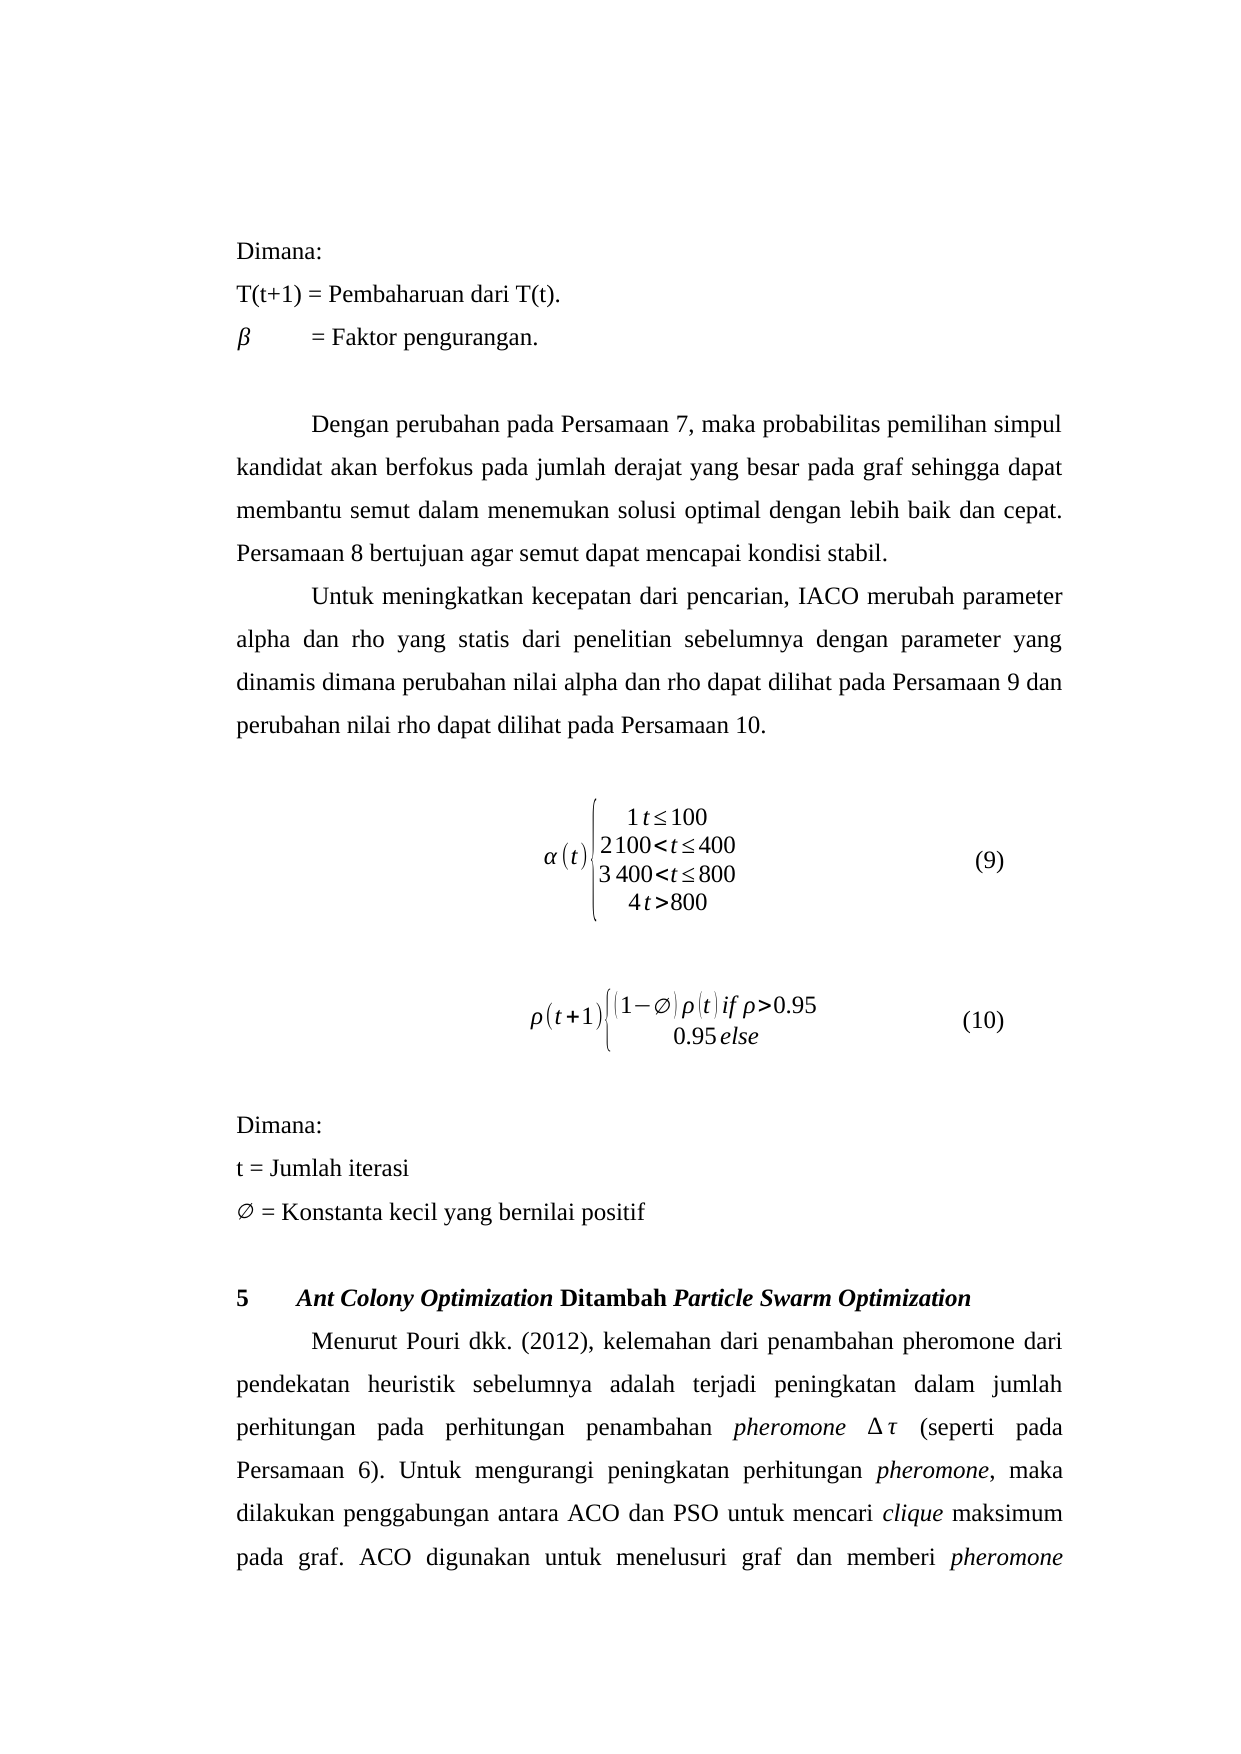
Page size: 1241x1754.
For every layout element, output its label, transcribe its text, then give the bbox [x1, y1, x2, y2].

text Dimana: [236, 1110, 1004, 1139]
text Dengan perubahan pada Persamaan 7, maka probabilitas pemilihan simpul kandidat akan berfokus pada jumlah derajat yang besar pada graf sehingga dapat membantu semut dalam menemukan solusi optimal dengan lebih baik dan cepat. Persamaan 8 bertujuan agar semut dapat mencapai kondisi stabil. [236, 409, 1063, 567]
list = Faktor pengurangan. [236, 322, 1004, 351]
list Dimana: [236, 236, 1063, 265]
text (9) [236, 797, 1004, 922]
text t = Jumlah iterasi [236, 1153, 1004, 1182]
text Untuk meningkatkan kecepatan dari pencarian, IACO merubah parameter alpha dan rho yang statis dari penelitian sebelumnya dengan parameter yang dinamis dimana perubahan nilai alpha dan rho dapat dilihat pada Persamaan 9 dan perubahan nilai rho dapat dilihat pada Persamaan 10. [236, 581, 1063, 739]
list T(t+1) = Pembaharuan dari T(t). [236, 279, 1063, 308]
text (10) [236, 987, 1004, 1053]
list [236, 1326, 1063, 1570]
text = Konstanta kecil yang bernilai positif [236, 1197, 1004, 1225]
subtitle Ant Colony Optimization Ditambah Particle Swarm Optimization [236, 1283, 1063, 1312]
